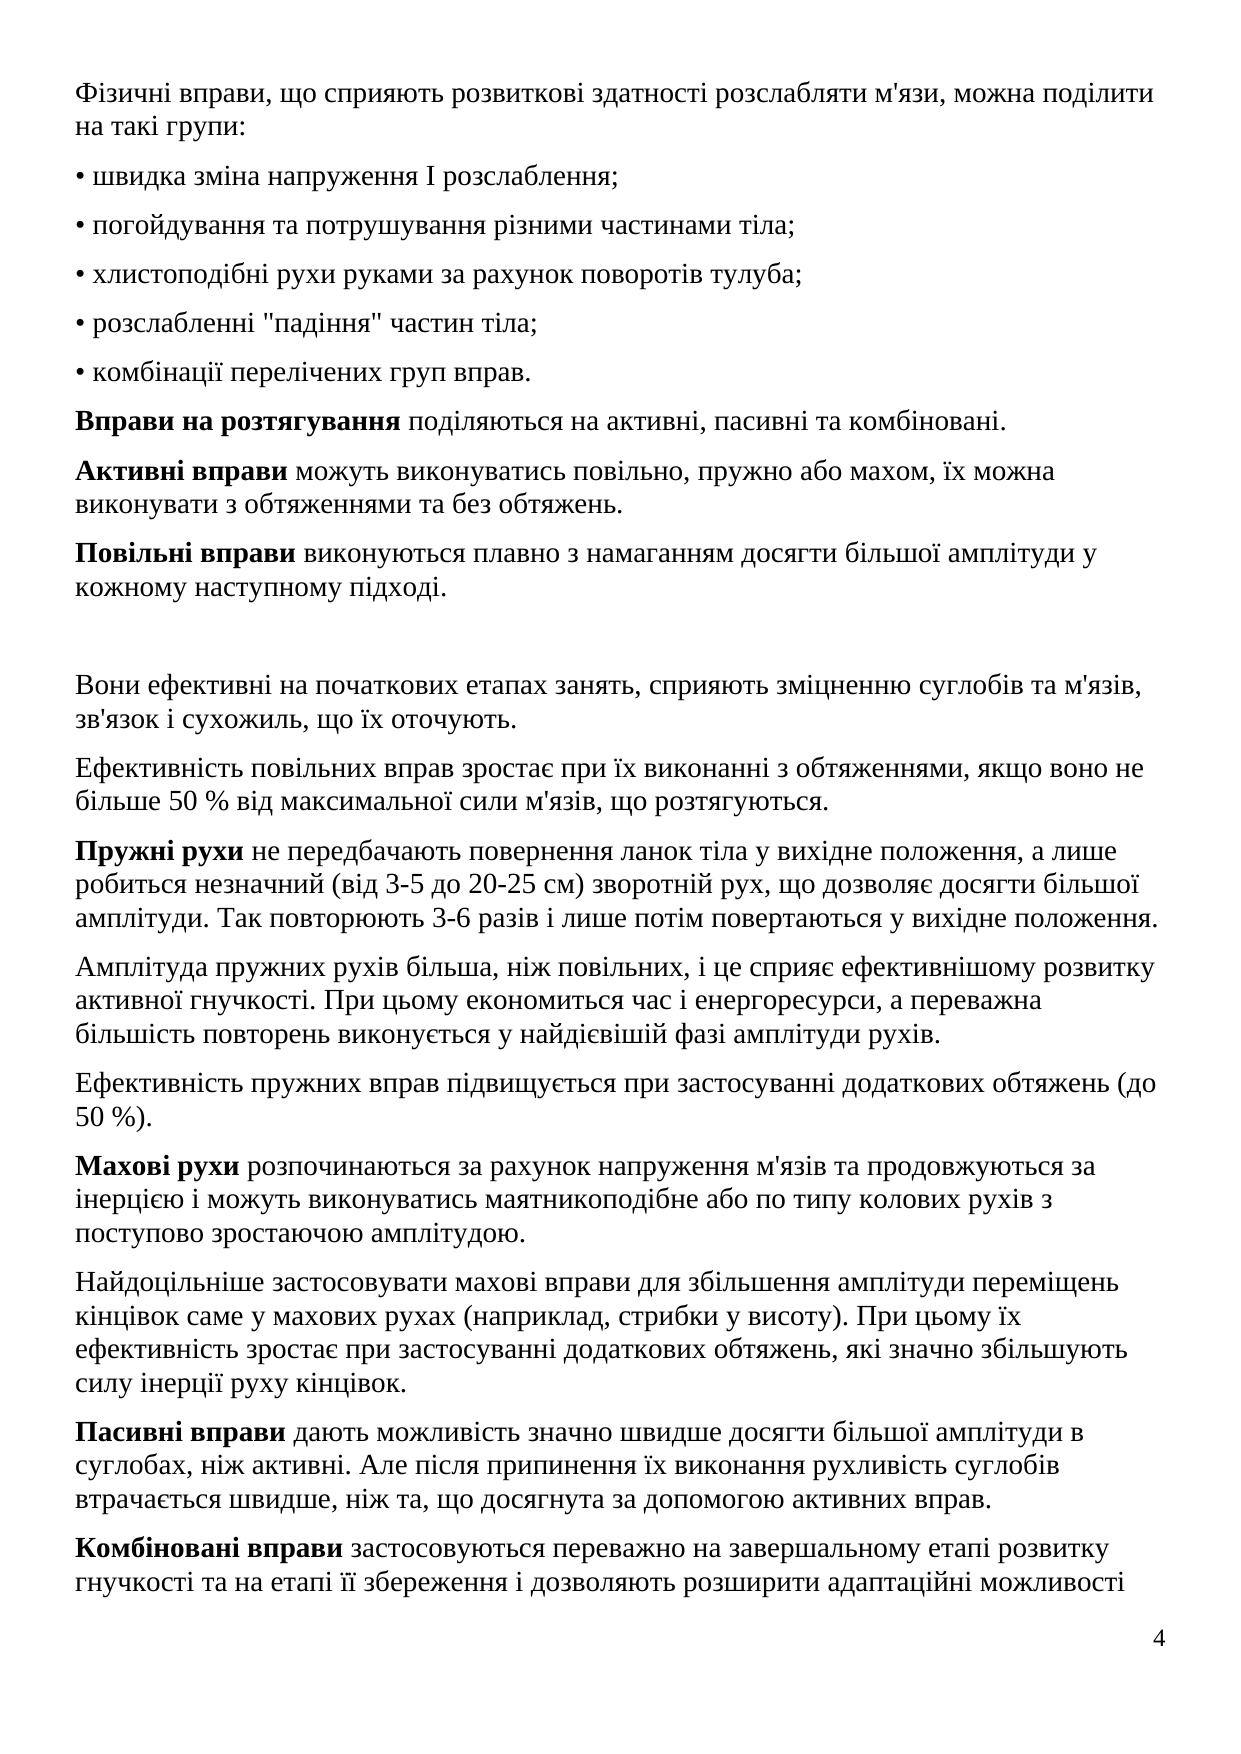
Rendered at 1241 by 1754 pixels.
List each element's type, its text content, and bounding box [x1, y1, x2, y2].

text Ефективність пружних вправ підвищується при застосуванні додаткових обтяжень (до 50 %). [75, 1065, 1165, 1132]
text Ефективність повільних вправ зростає при їх виконанні з обтяженнями, якщо воно не більше 50 % від максимальної сили м'язів, що розтягуються. [75, 750, 1165, 817]
text • швидка зміна напруження І розслаблення; [75, 158, 1165, 191]
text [75, 1530, 1165, 1597]
text • хлистоподібні рухи руками за рахунок поворотів тулуба; [75, 256, 1165, 289]
text Пасивні вправи дають можливість значно швидше досягти більшої амплітуди в суглобах, ніж активні. Але після припинення їх виконання рухливість суглобів втрачається швидше, ніж та, що досягнута за допомогою активних вправ. [75, 1414, 1165, 1514]
text Амплітуда пружних рухів більша, ніж повільних, і це сприяє ефективнішому розвитку активної гнучкості. При цьому економиться час і енергоресурси, а переважна більшість повторень виконується у найдієвішій фазі амплітуди рухів. [75, 949, 1165, 1049]
text Махові рухи розпочинаються за рахунок напруження м'язів та продовжуються за інерцією і можуть виконуватись маятникоподібне або по типу колових рухів з поступово зростаючою амплітудою. [75, 1148, 1165, 1248]
text Вправи на розтягування поділяються на активні, пасивні та комбіновані. [75, 403, 1165, 437]
text Вони ефективні на початкових етапах занять, сприяють зміцненню суглобів та м'язів, зв'язок і сухожиль, що їх оточують. [75, 667, 1165, 734]
text Фізичні вправи, що сприяють розвиткові здатності розслабляти м'язи, можна поділити на такі групи: [75, 75, 1165, 142]
text Пружні рухи не передбачають повернення ланок тіла у вихідне положення, а лише робиться незначний (від 3-5 до 20-25 см) зворотній рух, що дозволяє досягти більшої амплітуди. Так повторюють 3-6 разів і лише потім повертаються у вихідне положення. [75, 833, 1165, 933]
text • комбінації перелічених груп вправ. [75, 354, 1165, 388]
text Повільні вправи виконуються плавно з намаганням досягти більшої амплітуди у кожному наступному підході. [75, 535, 1165, 602]
text • розслабленні "падіння" частин тіла; [75, 305, 1165, 339]
text • погойдування та потрушування різними частинами тіла; [75, 207, 1165, 240]
text Найдоцільніше застосовувати махові вправи для збільшення амплітуди переміщень кінцівок саме у махових рухах (наприклад, стрибки у висоту). При цьому їх ефективність зростає при застосуванні додаткових обтяжень, які значно збільшують силу інерції руху кінцівок. [75, 1264, 1165, 1398]
text Активні вправи можуть виконуватись повільно, пружно або махом, їх можна виконувати з обтяженнями та без обтяжень. [75, 453, 1165, 520]
